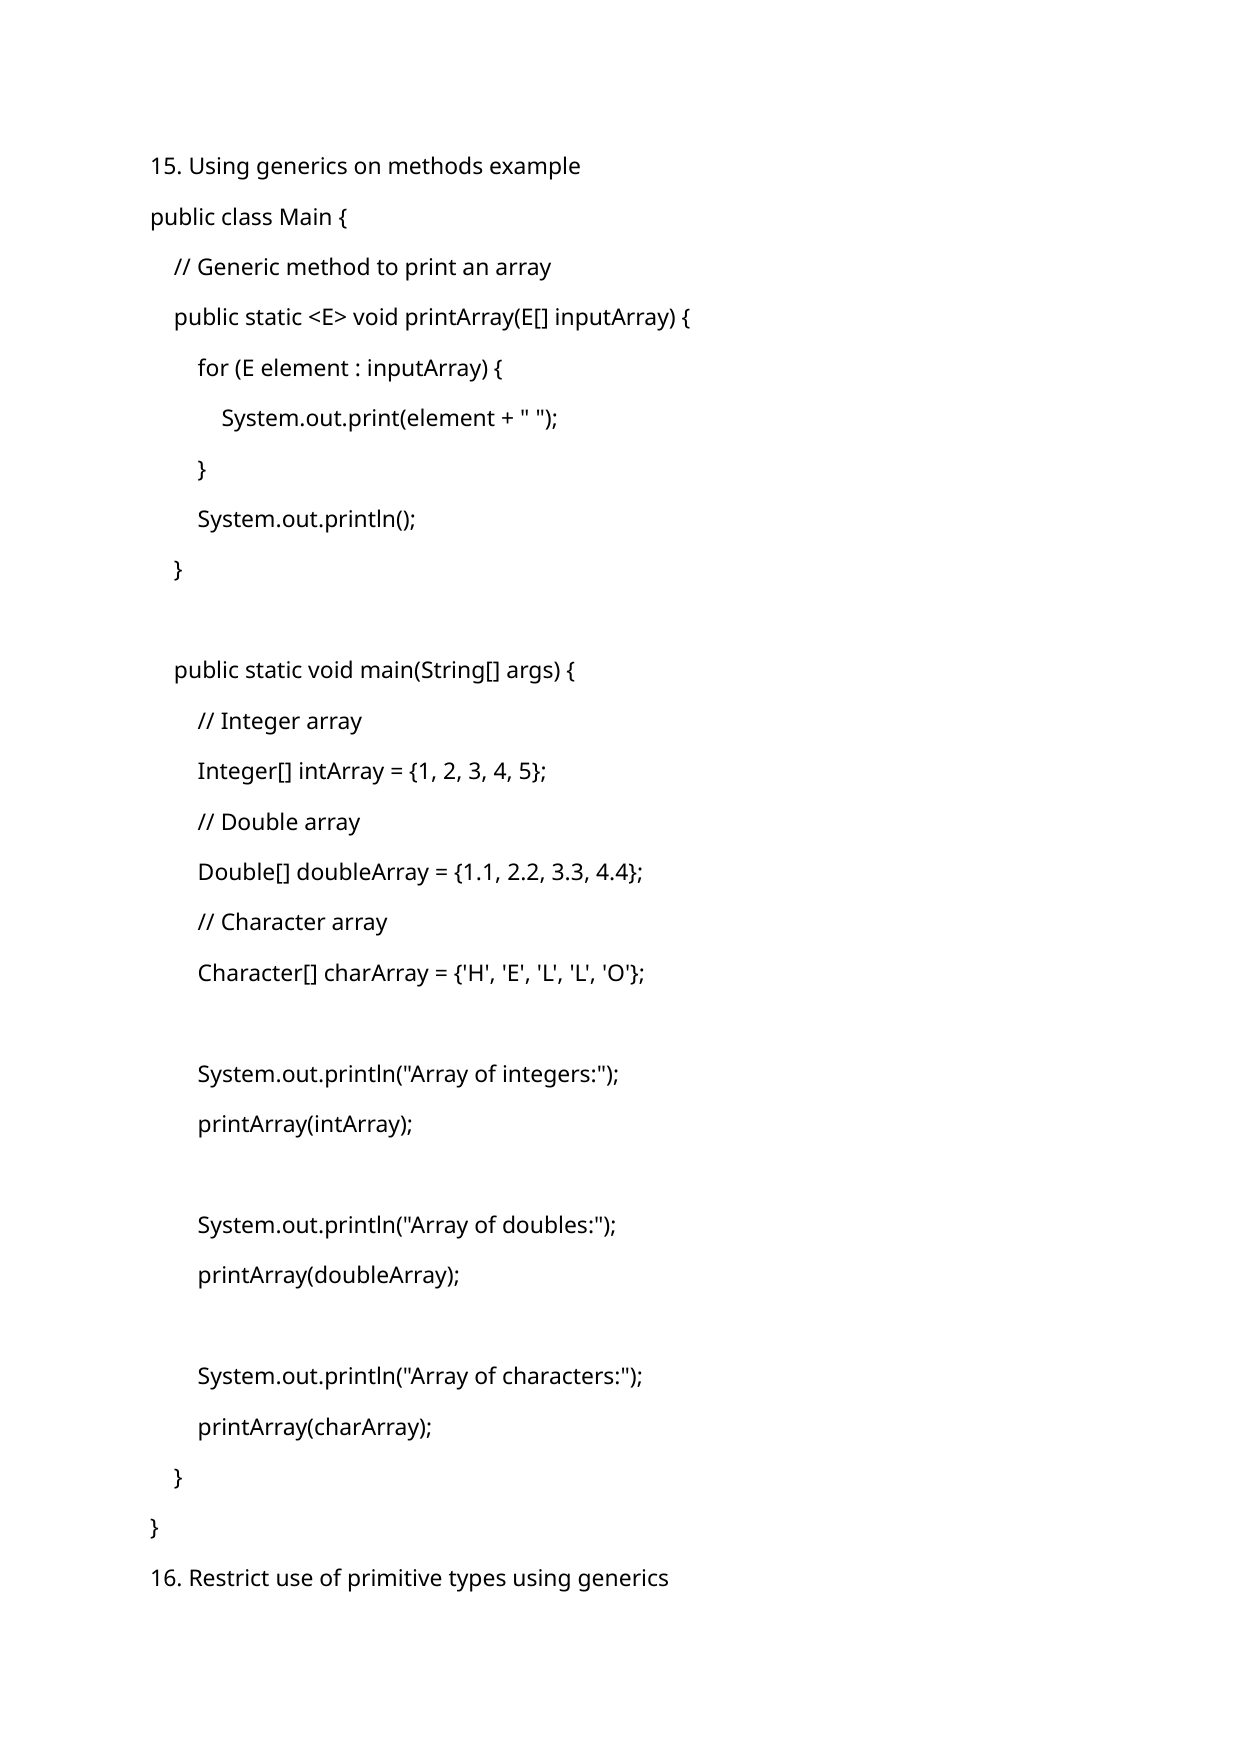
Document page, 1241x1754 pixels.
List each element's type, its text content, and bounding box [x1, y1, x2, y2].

text Character[] charArray = {'H', 'E', 'L', 'L', 'O'}; [150, 957, 1090, 988]
text // Generic method to print an array [150, 251, 1090, 282]
text for (E element : inputArray) { [150, 352, 1090, 383]
text 15. Using generics on methods example [150, 150, 1090, 181]
text System.out.print(element + " "); [150, 402, 1090, 433]
text // Character array [150, 906, 1090, 937]
text } [150, 1461, 1090, 1492]
text public static void main(String[] args) { [150, 654, 1090, 685]
text } [150, 553, 1090, 584]
text printArray(charArray); [150, 1410, 1090, 1442]
text Double[] doubleArray = {1.1, 2.2, 3.3, 4.4}; [150, 856, 1090, 887]
text System.out.println(); [150, 503, 1090, 534]
text Integer[] intArray = {1, 2, 3, 4, 5}; [150, 755, 1090, 786]
text System.out.println("Array of integers:"); [150, 1057, 1090, 1089]
text // Double array [150, 805, 1090, 837]
text public static <E> void printArray(E[] inputArray) { [150, 301, 1090, 332]
text System.out.println("Array of characters:"); [150, 1360, 1090, 1391]
text printArray(doubleArray); [150, 1259, 1090, 1290]
text // Integer array [150, 704, 1090, 736]
text } [150, 452, 1090, 484]
text public class Main { [150, 200, 1090, 232]
text printArray(intArray); [150, 1108, 1090, 1139]
text System.out.println("Array of doubles:"); [150, 1209, 1090, 1240]
text } [150, 1511, 1090, 1542]
text 16. Restrict use of primitive types using generics [150, 1562, 1090, 1593]
